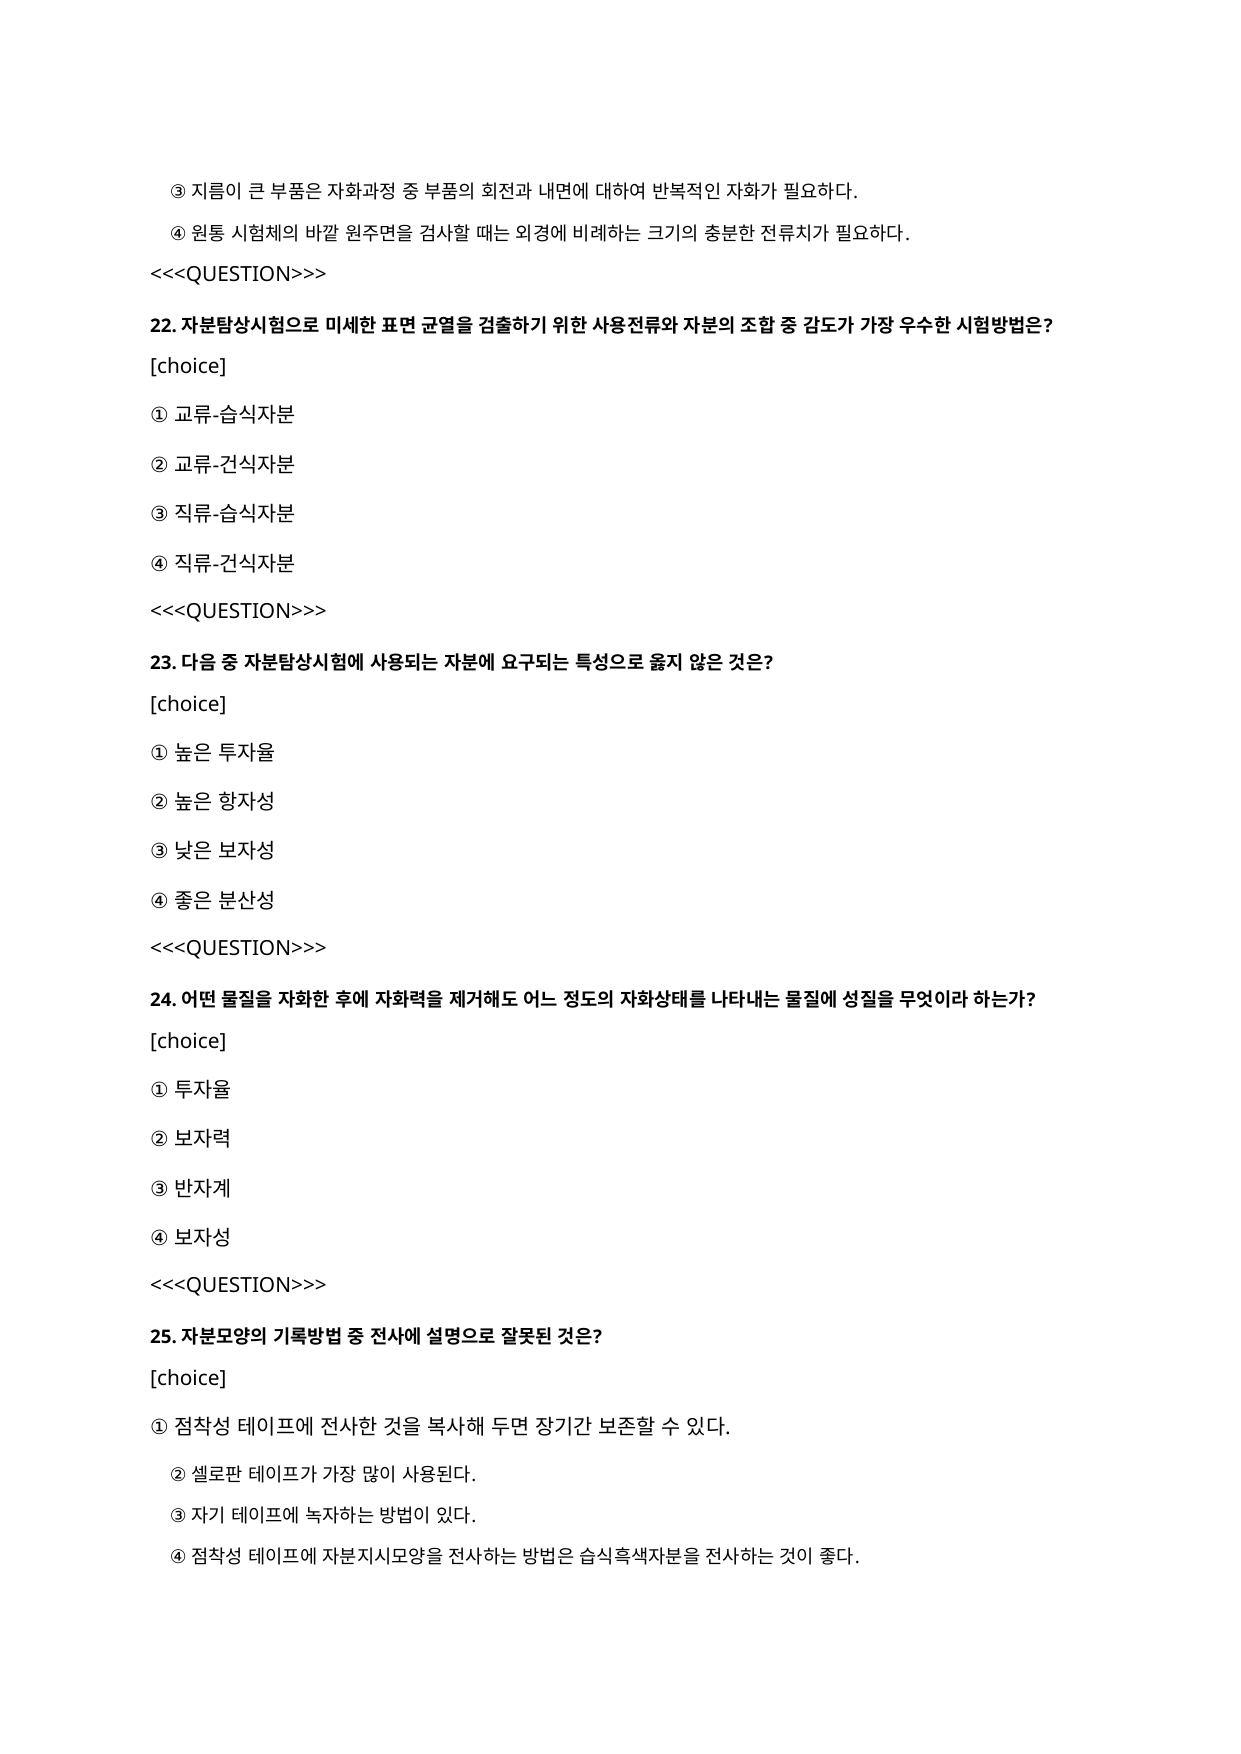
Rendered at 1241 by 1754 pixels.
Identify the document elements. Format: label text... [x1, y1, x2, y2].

text ④ 보자성 [150, 1221, 1090, 1252]
text 23. 다음 중 자분탐상시험에 사용되는 자분에 요구되는 특성으로 옳지 않은 것은? [150, 648, 1090, 675]
text ④ 직류-건식자분 [150, 547, 1090, 577]
text ④ 원통 시험체의 바깥 원주면을 검사할 때는 외경에 비례하는 크기의 충분한 전류치가 필요하다. [150, 218, 1090, 245]
text ② 교류-건식자분 [150, 448, 1090, 478]
text 24. 어떤 물질을 자화한 후에 자화력을 제거해도 어느 정도의 자화상태를 나타내는 물질에 성질을 무엇이라 하는가? [150, 985, 1090, 1012]
text ③ 직류-습식자분 [150, 497, 1090, 528]
text [choice] [150, 351, 1090, 380]
text <<<QUESTION>>> [150, 933, 1090, 962]
text ③ 낮은 보자성 [150, 835, 1090, 865]
text 25. 자분모양의 기록방법 중 전사에 설명으로 잘못된 것은? [150, 1322, 1090, 1349]
text [choice] [150, 689, 1090, 717]
text <<<QUESTION>>> [150, 259, 1090, 287]
text ③ 자기 테이프에 녹자하는 방법이 있다. [150, 1501, 1090, 1528]
text ① 높은 투자율 [150, 736, 1090, 766]
text ② 셀로판 테이프가 가장 많이 사용된다. [150, 1460, 1090, 1487]
text ② 보자력 [150, 1122, 1090, 1153]
text [choice] [150, 1363, 1090, 1391]
text ① 투자율 [150, 1073, 1090, 1103]
text ④ 점착성 테이프에 자분지시모양을 전사하는 방법은 습식흑색자분을 전사하는 것이 좋다. [150, 1542, 1090, 1569]
text [choice] [150, 1026, 1090, 1054]
text 22. 자분탐상시험으로 미세한 표면 균열을 검출하기 위한 사용전류와 자분의 조합 중 감도가 가장 우수한 시험방법은? [150, 311, 1090, 338]
text ① 교류-습식자분 [150, 399, 1090, 429]
text ③ 지름이 큰 부품은 자화과정 중 부품의 회전과 내면에 대하여 반복적인 자화가 필요하다. [150, 177, 1090, 204]
text <<<QUESTION>>> [150, 596, 1090, 625]
text ① 점착성 테이프에 전사한 것을 복사해 두면 장기간 보존할 수 있다. [150, 1410, 1090, 1441]
text <<<QUESTION>>> [150, 1271, 1090, 1299]
text ③ 반자계 [150, 1172, 1090, 1202]
text ④ 좋은 분산성 [150, 884, 1090, 914]
text ② 높은 항자성 [150, 785, 1090, 816]
